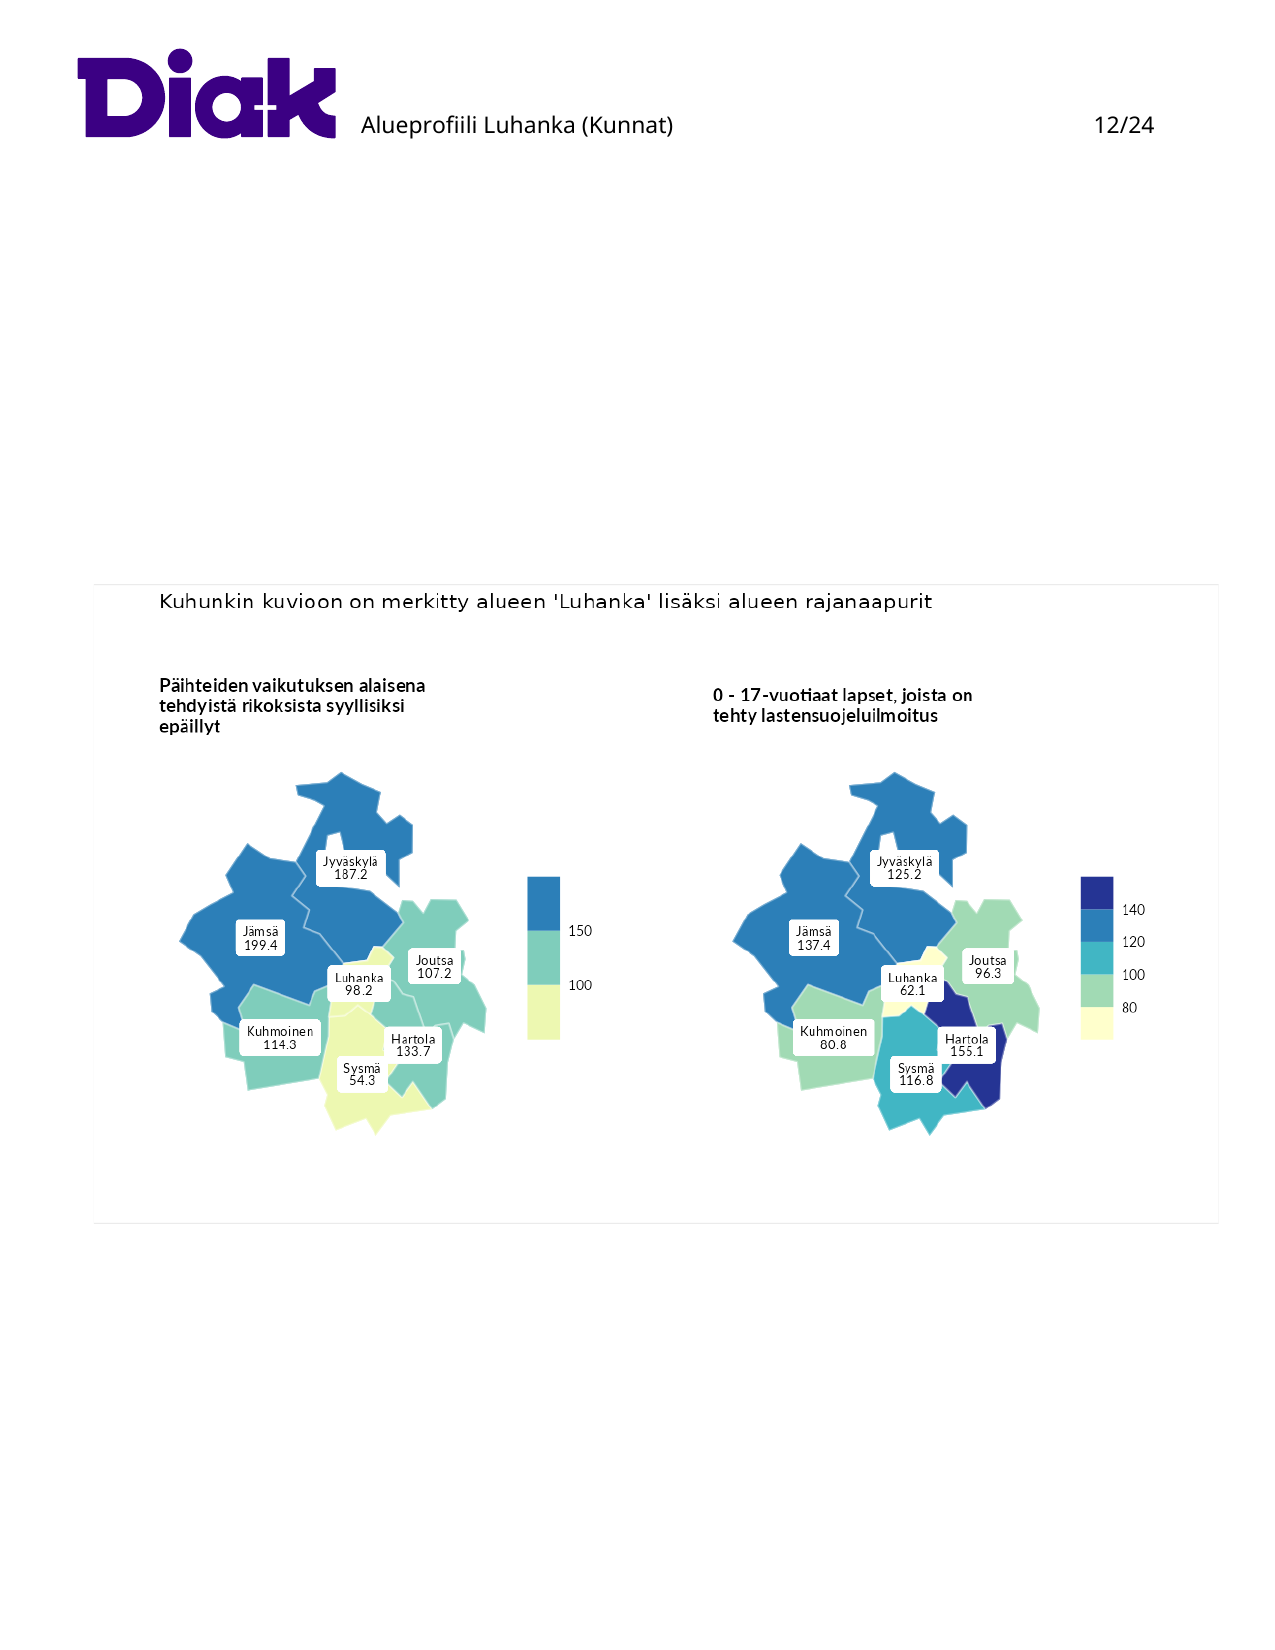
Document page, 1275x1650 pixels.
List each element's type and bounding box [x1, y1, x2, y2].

picture [93, 172, 1219, 1576]
